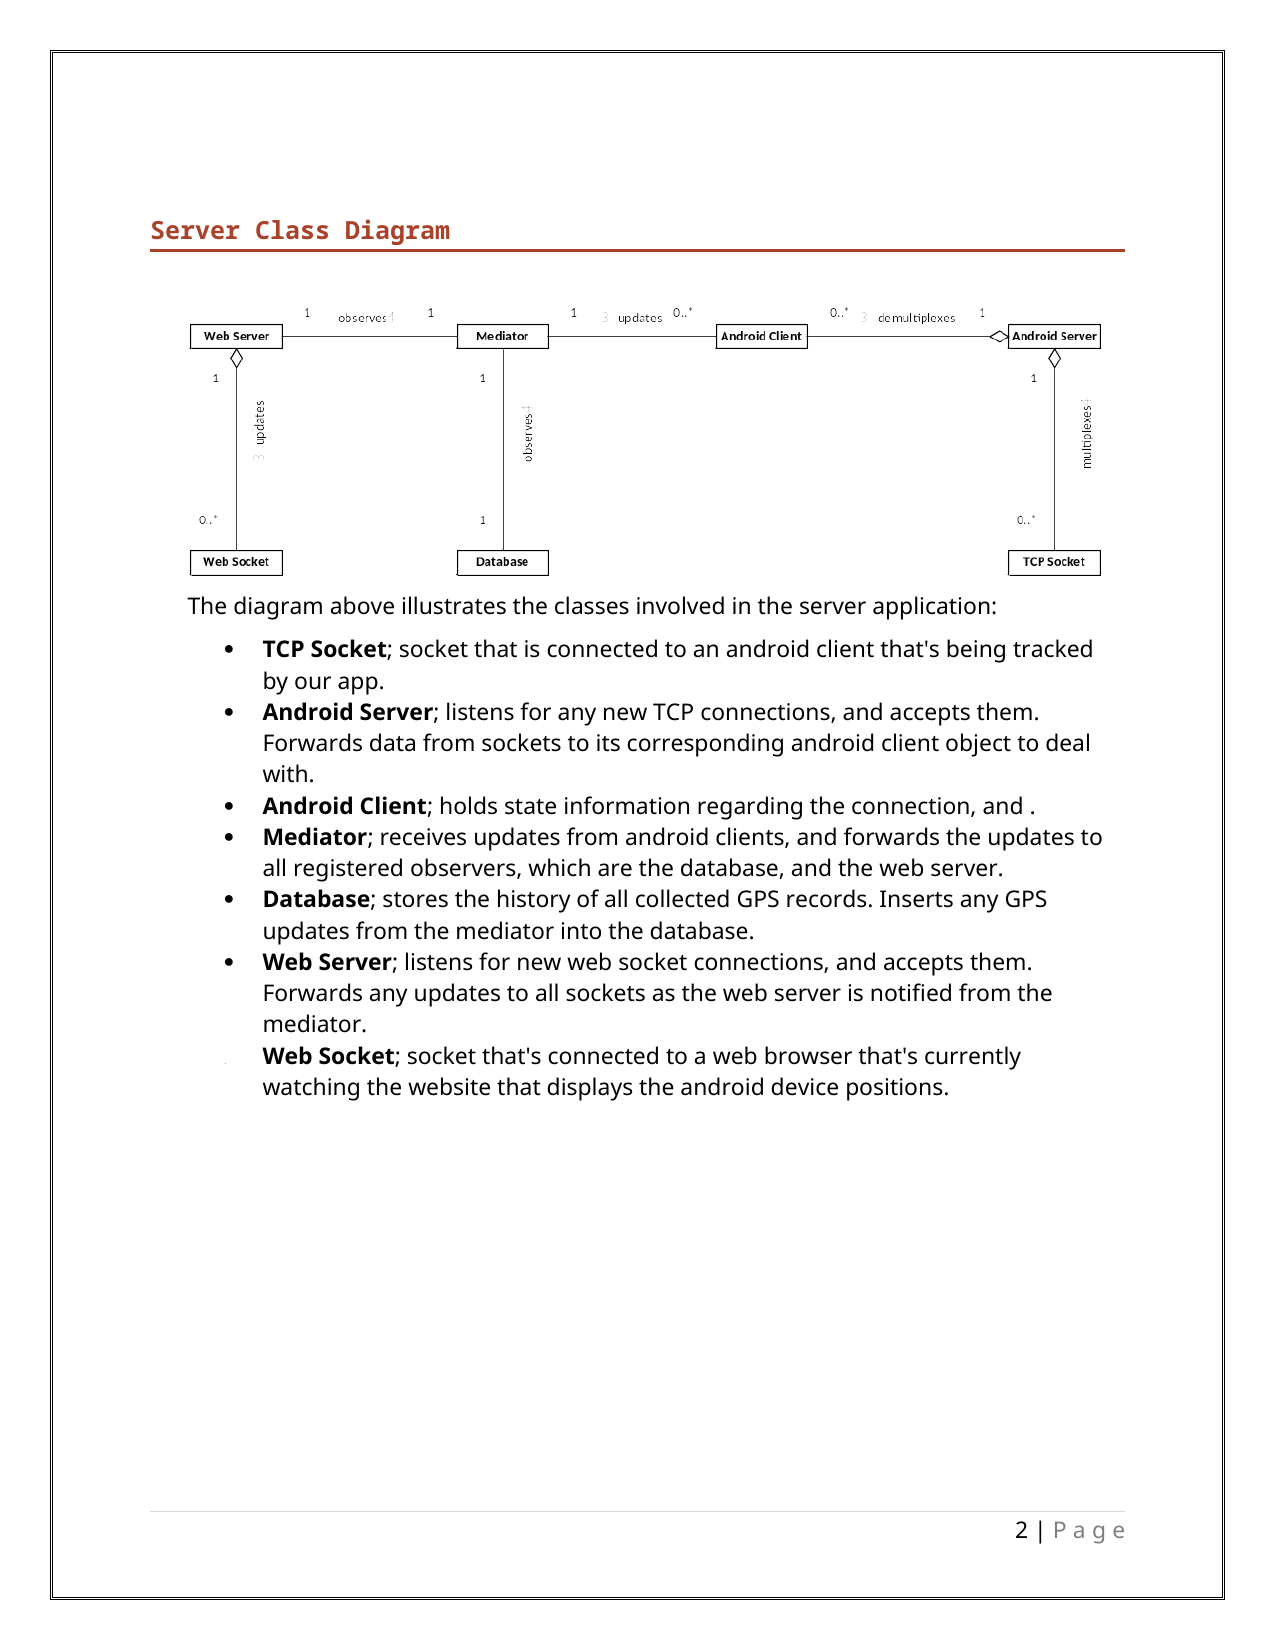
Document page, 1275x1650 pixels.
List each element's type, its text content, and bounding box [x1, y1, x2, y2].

list Web Socket; socket that's connected to a web browser that's currently watching the website that displays the android device positions. [225, 1039, 1125, 1133]
list Web Server; listens for new web socket connections, and accepts them. Forwards any updates to all sockets as the web server is notified from the mediator. [225, 946, 1125, 1039]
list TCP Socket; socket that is connected to an android client that's being tracked by our app. [225, 633, 1125, 696]
list Android Client; holds state information regarding the connection, and . [225, 789, 1125, 821]
text The diagram above illustrates the classes involved in the server application: [150, 589, 1125, 621]
list Database; stores the history of all collected GPS records. Inserts any GPS updates from the mediator into the database. [225, 883, 1125, 946]
subtitle Server Class Diagram [150, 212, 1125, 249]
list Mediator; receives updates from android clients, and forwards the updates to all registered observers, which are the database, and the web server. [225, 821, 1125, 883]
list Android Server; listens for any new TCP connections, and accepts them. Forwards data from sockets to its corresponding android client object to deal with. [225, 696, 1125, 789]
